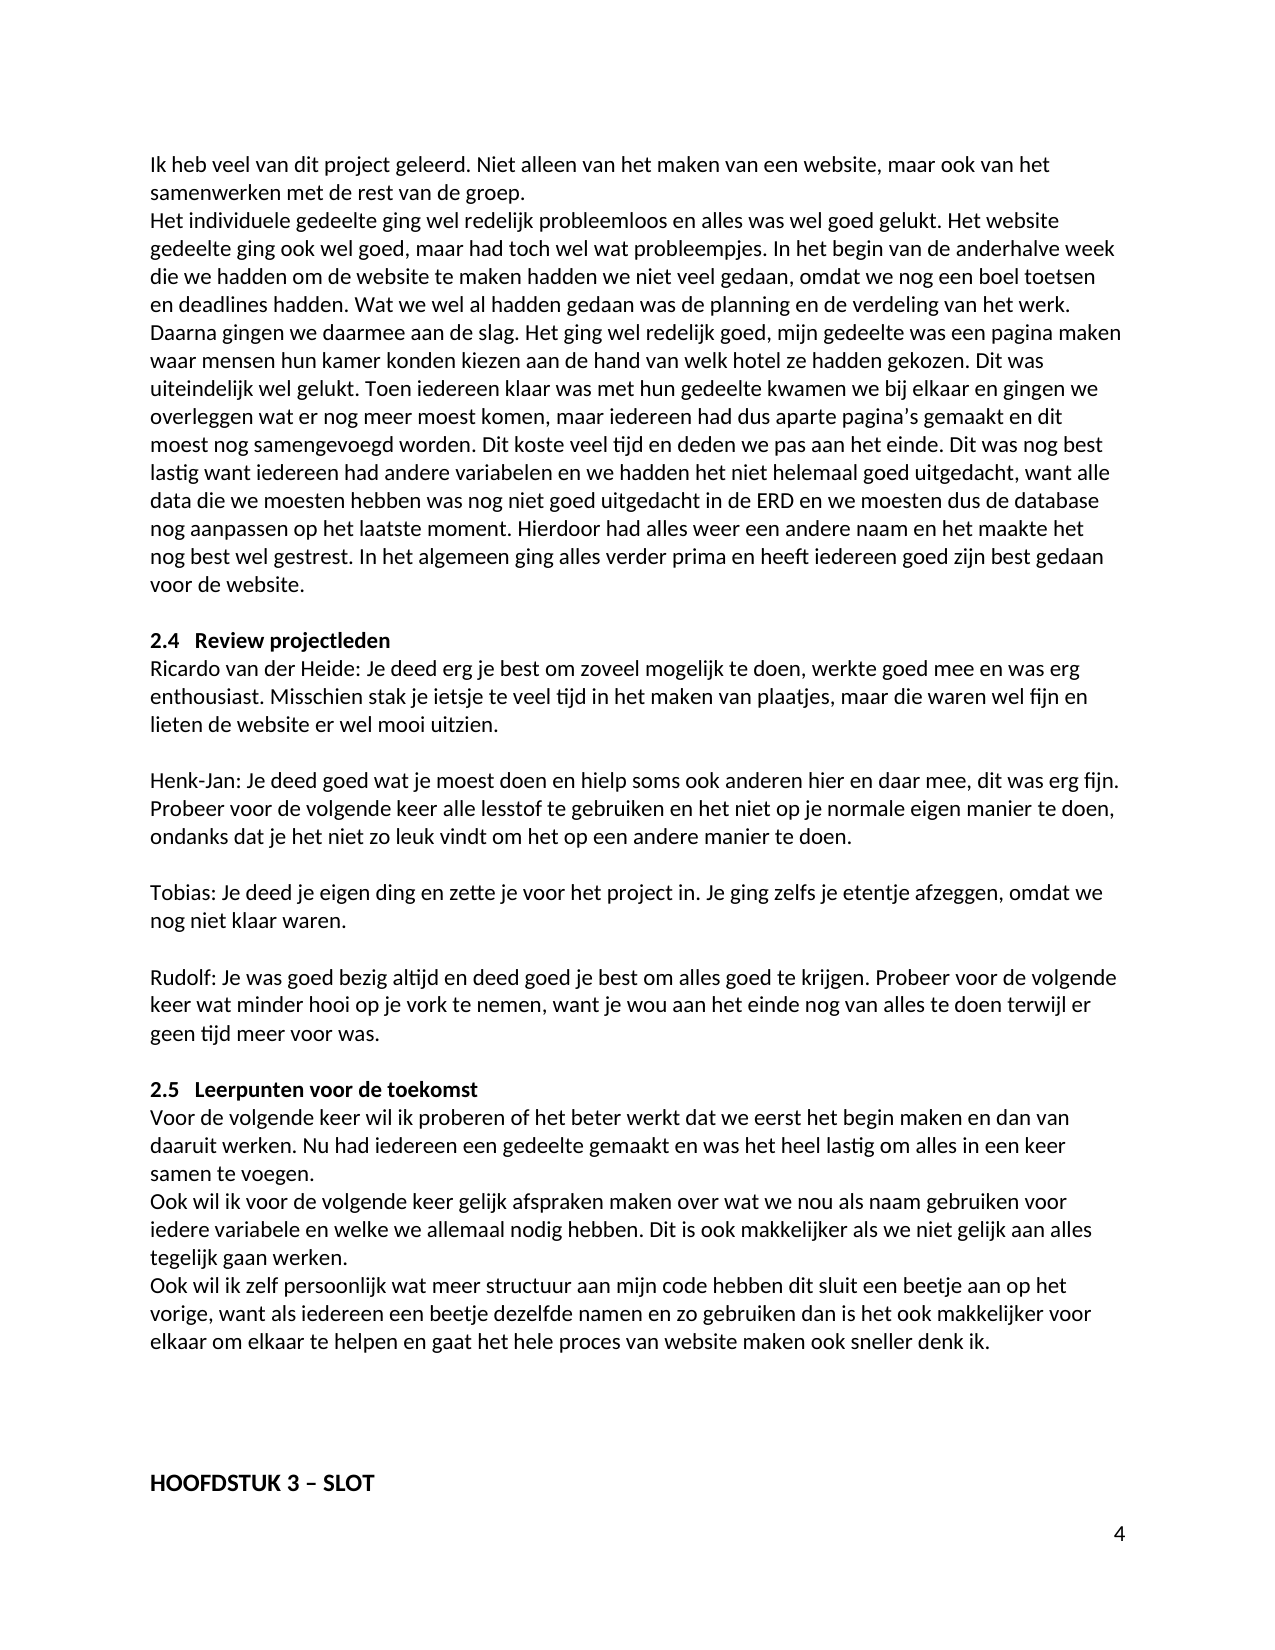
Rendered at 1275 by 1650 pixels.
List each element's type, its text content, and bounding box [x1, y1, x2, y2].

text 2.4 Review projectleden [150, 626, 1125, 654]
text Ook wil ik zelf persoonlijk wat meer structuur aan mijn code hebben dit sluit een beetje aan op het vorige, want als iedereen een beetje dezelfde namen en zo gebruiken dan is het ook makkelijker voor elkaar om elkaar te helpen en gaat het hele proces van website maken ook sneller denk ik. [150, 1271, 1125, 1355]
text Ricardo van der Heide: Je deed erg je best om zoveel mogelijk te doen, werkte goed mee en was erg enthousiast. Misschien stak je ietsje te veel tijd in het maken van plaatjes, maar die waren wel fijn en lieten de website er wel mooi uitzien. [150, 654, 1125, 738]
text Rudolf: Je was goed bezig altijd en deed goed je best om alles goed te krijgen. Probeer voor de volgende keer wat minder hooi op je vork te nemen, want je wou aan het einde nog van alles te doen terwijl er geen tijd meer voor was. [150, 963, 1125, 1047]
text Tobias: Je deed je eigen ding en zette je voor het project in. Je ging zelfs je etentje afzeggen, omdat we nog niet klaar waren. [150, 878, 1125, 934]
text Daarna gingen we daarmee aan de slag. Het ging wel redelijk goed, mijn gedeelte was een pagina maken waar mensen hun kamer konden kiezen aan de hand van welk hotel ze hadden gekozen. Dit was uiteindelijk wel gelukt. Toen iedereen klaar was met hun gedeelte kwamen we bij elkaar en gingen we overleggen wat er nog meer moest komen, maar iedereen had dus aparte pagina’s gemaakt en dit moest nog samengevoegd worden. Dit koste veel tijd en deden we pas aan het einde. Dit was nog best lastig want iedereen had andere variabelen en we hadden het niet helemaal goed uitgedacht, want alle data die we moesten hebben was nog niet goed uitgedacht in de ERD en we moesten dus de database nog aanpassen op het laatste moment. Hierdoor had alles weer een andere naam en het maakte het nog best wel gestrest. In het algemeen ging alles verder prima en heeft iedereen goed zijn best gedaan voor de website. [150, 318, 1125, 598]
text Het individuele gedeelte ging wel redelijk probleemloos en alles was wel goed gelukt. Het website gedeelte ging ook wel goed, maar had toch wel wat probleempjes. In het begin van de anderhalve week die we hadden om de website te maken hadden we niet veel gedaan, omdat we nog een boel toetsen en deadlines hadden. Wat we wel al hadden gedaan was de planning en de verdeling van het werk. [150, 206, 1125, 318]
text Ook wil ik voor de volgende keer gelijk afspraken maken over wat we nou als naam gebruiken voor iedere variabele en welke we allemaal nodig hebben. Dit is ook makkelijker als we niet gelijk aan alles tegelijk gaan werken. [150, 1187, 1125, 1271]
text Henk-Jan: Je deed goed wat je moest doen en hielp soms ook anderen hier en daar mee, dit was erg fijn. Probeer voor de volgende keer alle lesstof te gebruiken en het niet op je normale eigen manier te doen, ondanks dat je het niet zo leuk vindt om het op een andere manier te doen. [150, 766, 1125, 851]
text Voor de volgende keer wil ik proberen of het beter werkt dat we eerst het begin maken en dan van daaruit werken. Nu had iedereen een gedeelte gemaakt en was het heel lastig om alles in een keer samen te voegen. [150, 1103, 1125, 1187]
text Ik heb veel van dit project geleerd. Niet alleen van het maken van een website, maar ook van het samenwerken met de rest van de groep. [150, 150, 1125, 206]
text HOOFDSTUK 3 – SLOT [150, 1467, 1125, 1497]
text 2.5 Leerpunten voor de toekomst [150, 1075, 1125, 1103]
